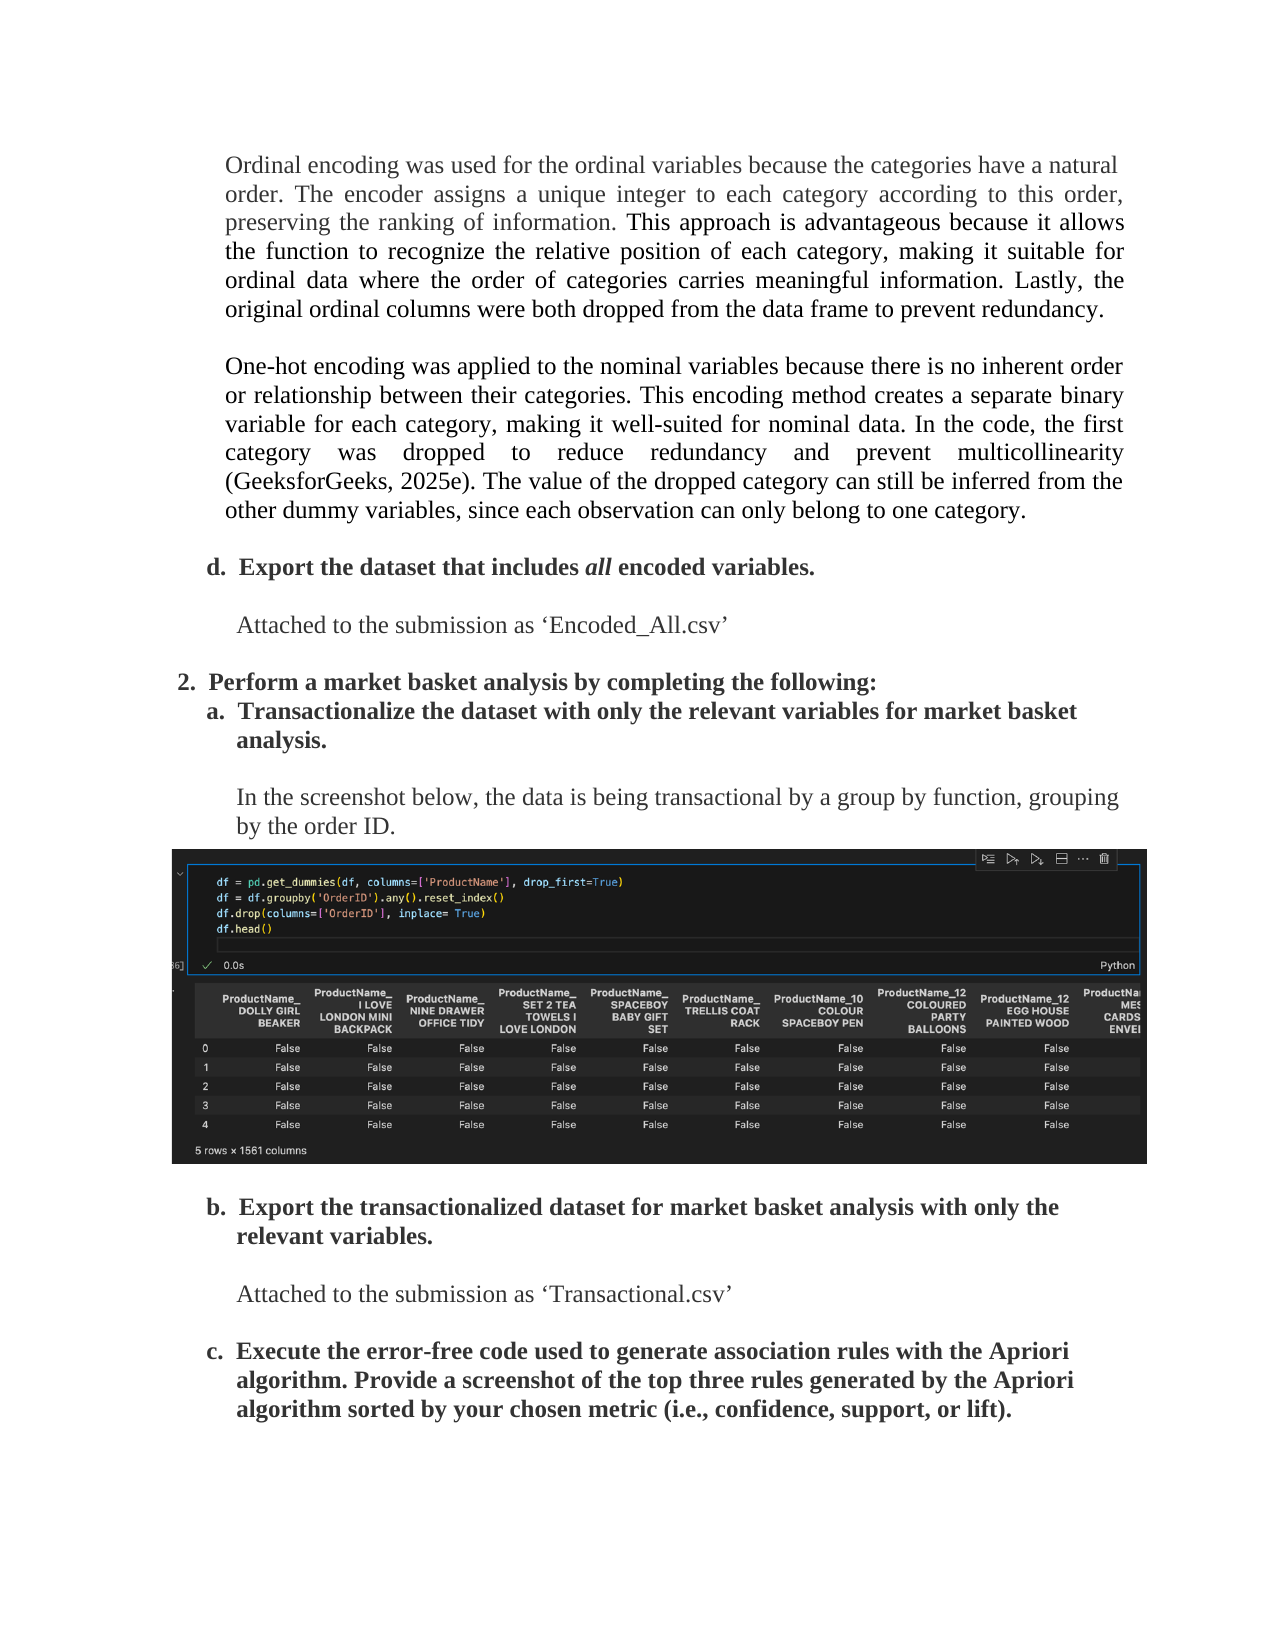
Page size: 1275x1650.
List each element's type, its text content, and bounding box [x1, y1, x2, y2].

picture [171, 849, 1147, 1164]
text a. Transactionalize the dataset with only the relevant variables for market basket analysis. [206, 696, 1125, 754]
text d. Export the dataset that includes all encoded variables. [206, 552, 1125, 581]
text Ordinal encoding was used for the ordinal variables because the categories have a natural [161, 150, 1125, 179]
text One-hot encoding was applied to the nominal variables because there is no inherent order or relationship between their categories. This encoding method creates a separate binary variable for each category, making it well-suited for nominal data. In the code, the first category was dropped to reduce redundancy and prevent multicollinearity (GeeksforGeeks, 2025e). The value of the dropped category can still be inferred from the other dummy variables, since each observation can only belong to one category. [225, 351, 1125, 524]
text order. The encoder assigns a unique integer to each category according to this order, preserving the ranking of information. This approach is advantageous because it allows the function to recognize the relative position of each category, making it suitable for ordinal data where the order of categories carries meaningful information. Lastly, the original ordinal columns were both dropped from the data frame to prevent redundancy. [225, 179, 1125, 322]
text Attached to the submission as ‘Encoded_All.csv’ [206, 610, 1125, 639]
text b. Export the transactionalized dataset for market basket analysis with only the relevant variables. [206, 1192, 1125, 1250]
text c. Execute the error-free code used to generate association rules with the Apriori algorithm. Provide a screenshot of the top three rules generated by the Apriori algorithm sorted by your chosen metric (i.e., confidence, support, or lift). [206, 1336, 1125, 1422]
text 2. Perform a market basket analysis by completing the following: [177, 667, 1125, 696]
text In the screenshot below, the data is being transactional by a group by function, grouping by the order ID. [206, 782, 1125, 840]
text Attached to the submission as ‘Transactional.csv’ [206, 1279, 1125, 1307]
